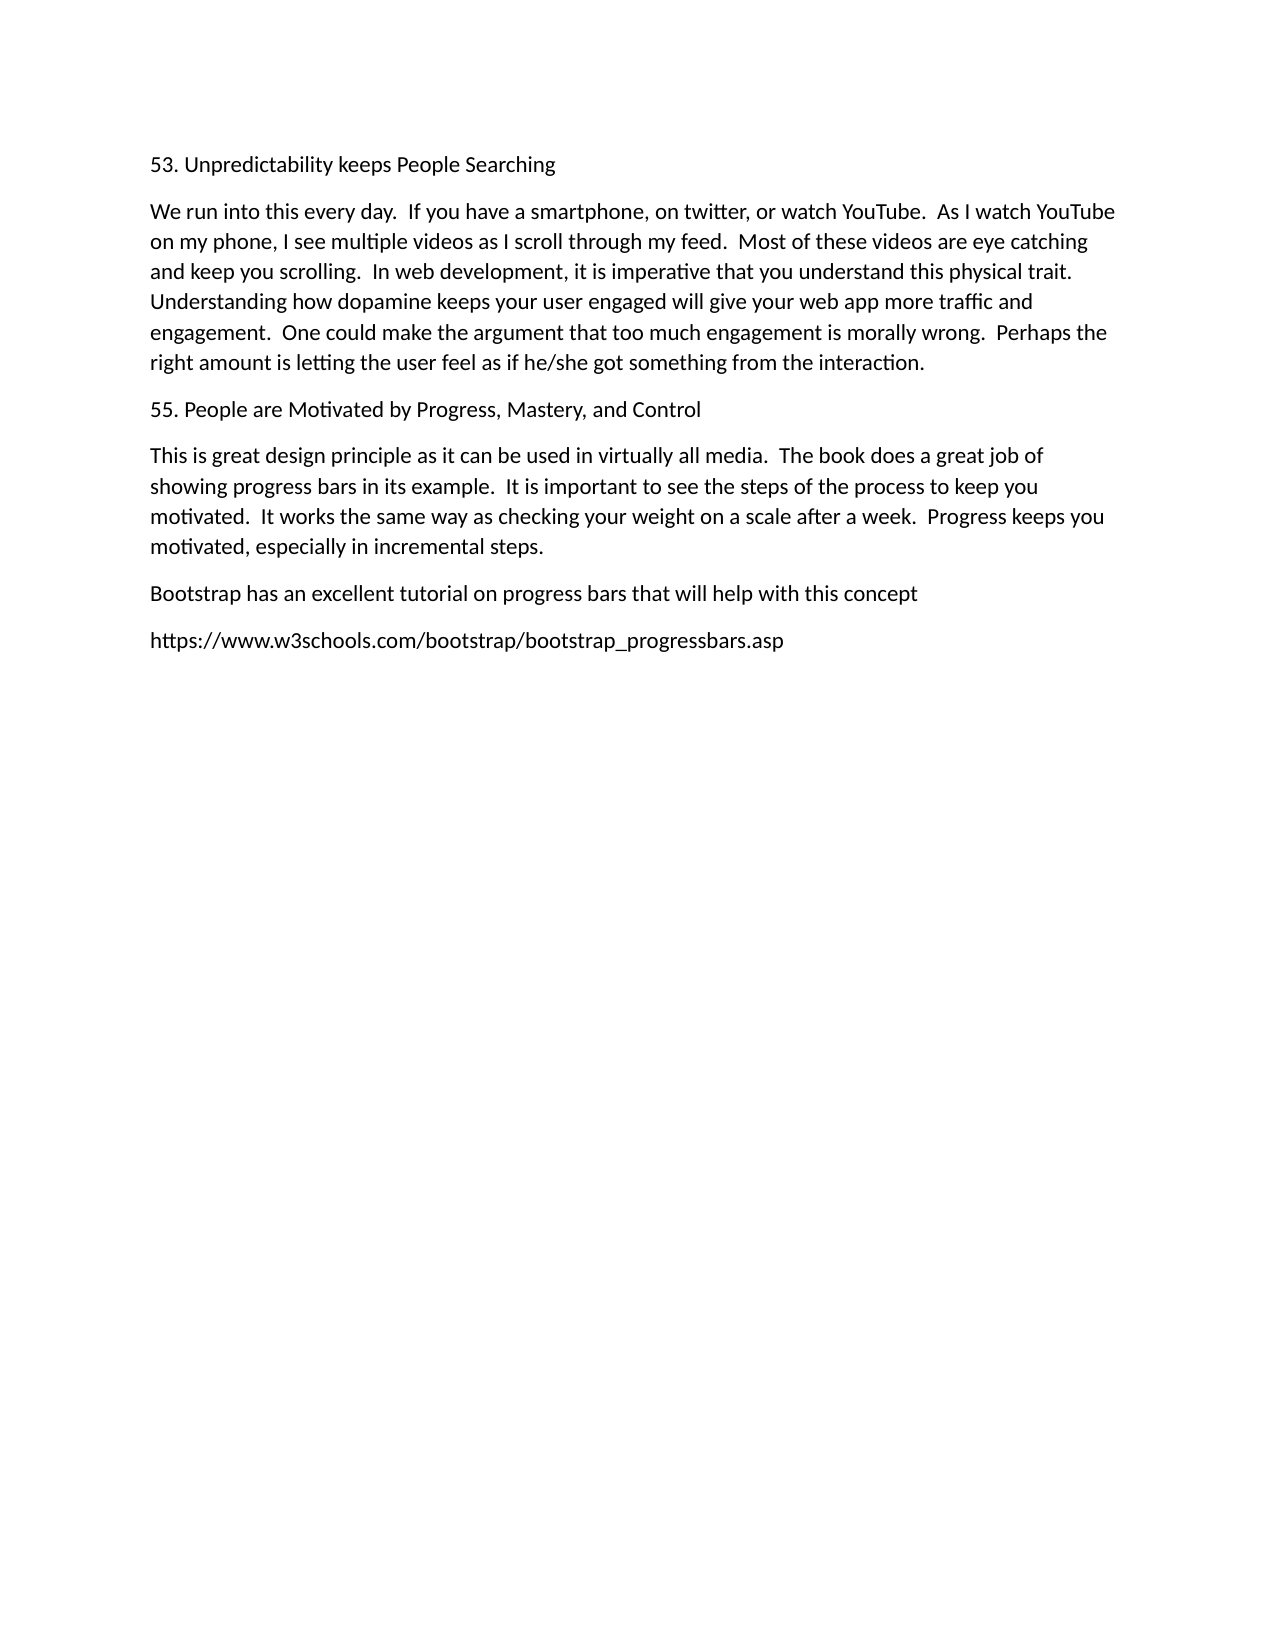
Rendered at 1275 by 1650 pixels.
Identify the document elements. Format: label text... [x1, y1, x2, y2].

text 53. Unpredictability keeps People Searching [150, 150, 1125, 178]
text This is great design principle as it can be used in virtually all media. The book does a great job of showing progress bars in its example. It is important to see the steps of the process to keep you motivated. It works the same way as checking your weight on a scale after a week. Progress keeps you motivated, especially in incremental steps. [150, 442, 1125, 560]
text 55. People are Motivated by Progress, Mastery, and Control [150, 395, 1125, 423]
text We run into this every day. If you have a smartphone, on twitter, or watch YouTube. As I watch YouTube on my phone, I see multiple videos as I scroll through my feed. Most of these videos are eye catching and keep you scrolling. In web development, it is imperative that you understand this physical trait. Understanding how dopamine keeps your user engaged will give your web app more traffic and engagement. One could make the argument that too much engagement is morally wrong. Perhaps the right amount is letting the user feel as if he/she got something from the interaction. [150, 197, 1125, 376]
text https://www.w3schools.com/bootstrap/bootstrap_progressbars.asp [150, 626, 1125, 654]
text Bootstrap has an excellent tutorial on progress bars that will help with this concept [150, 579, 1125, 607]
